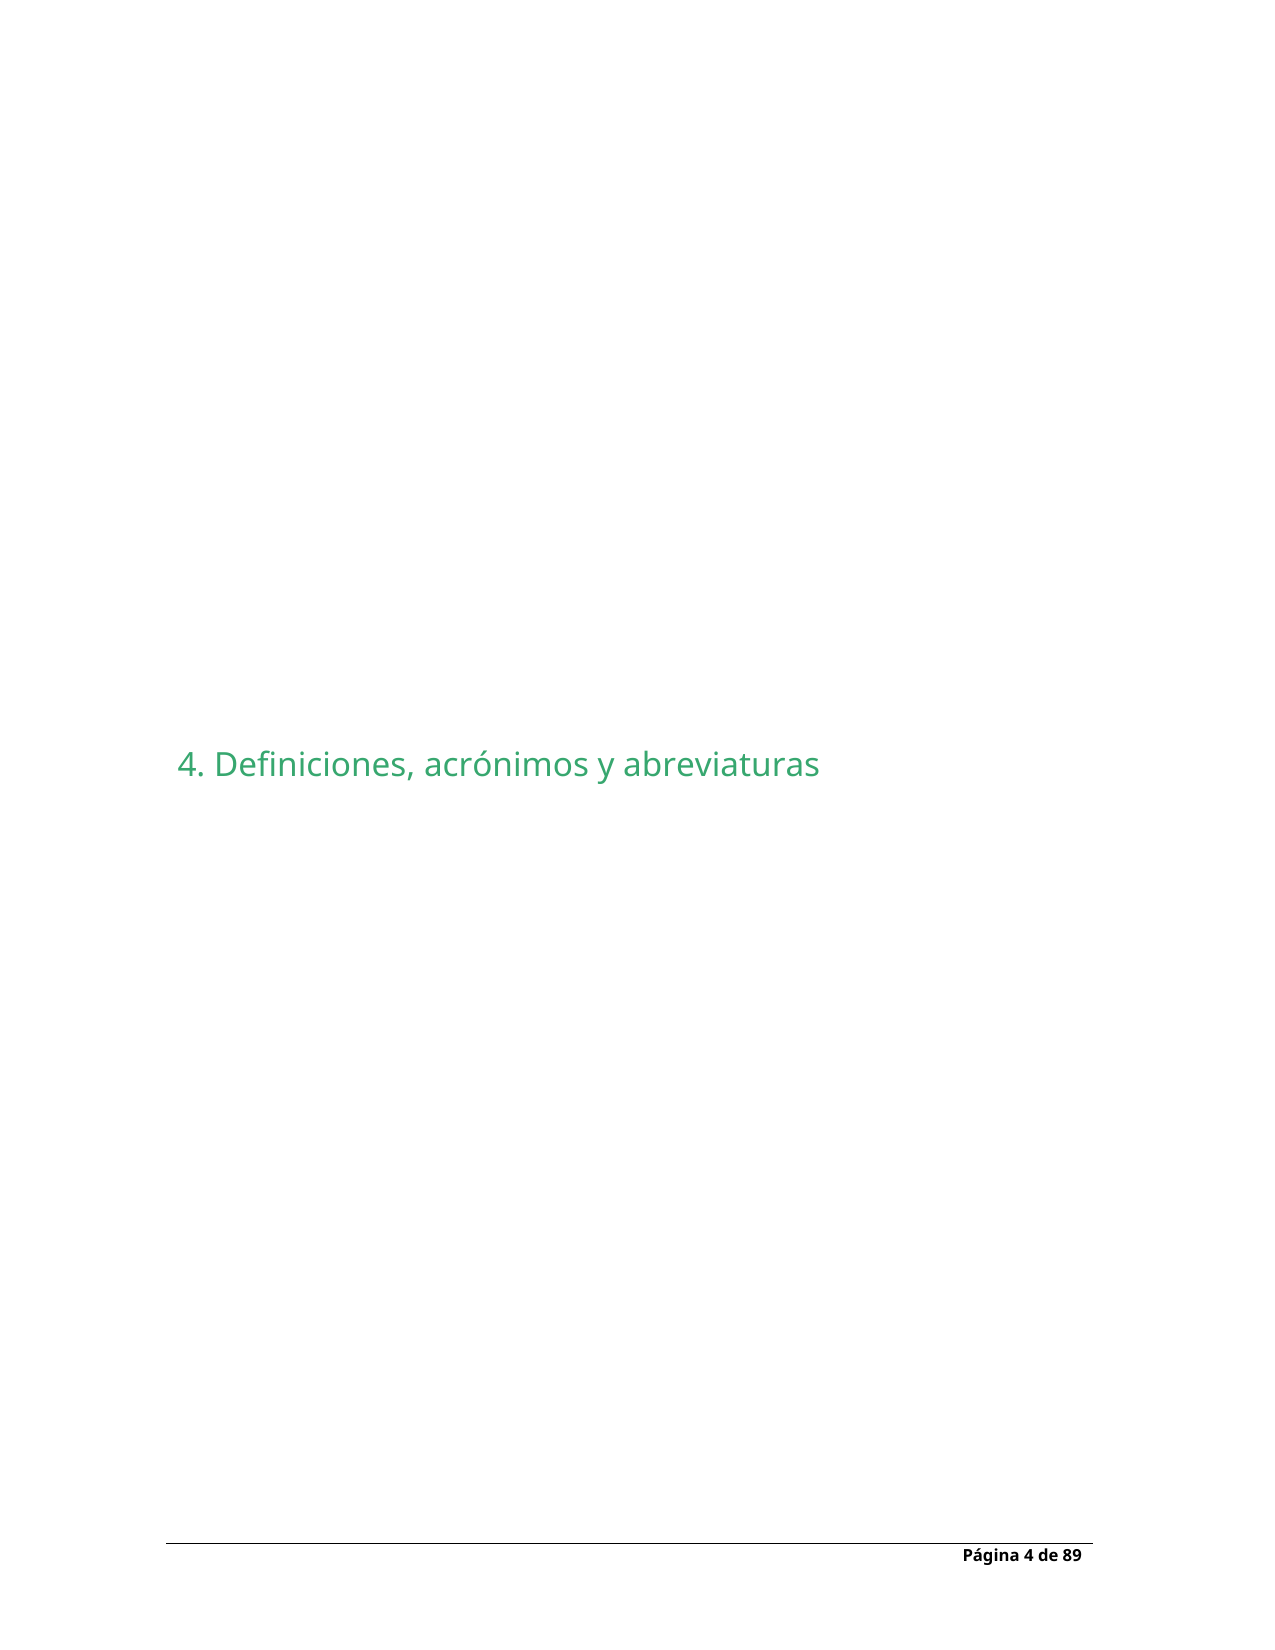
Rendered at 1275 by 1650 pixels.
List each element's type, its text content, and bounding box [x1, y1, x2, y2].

subtitle 4. Definiciones, acrónimos y abreviaturas [177, 741, 1098, 786]
